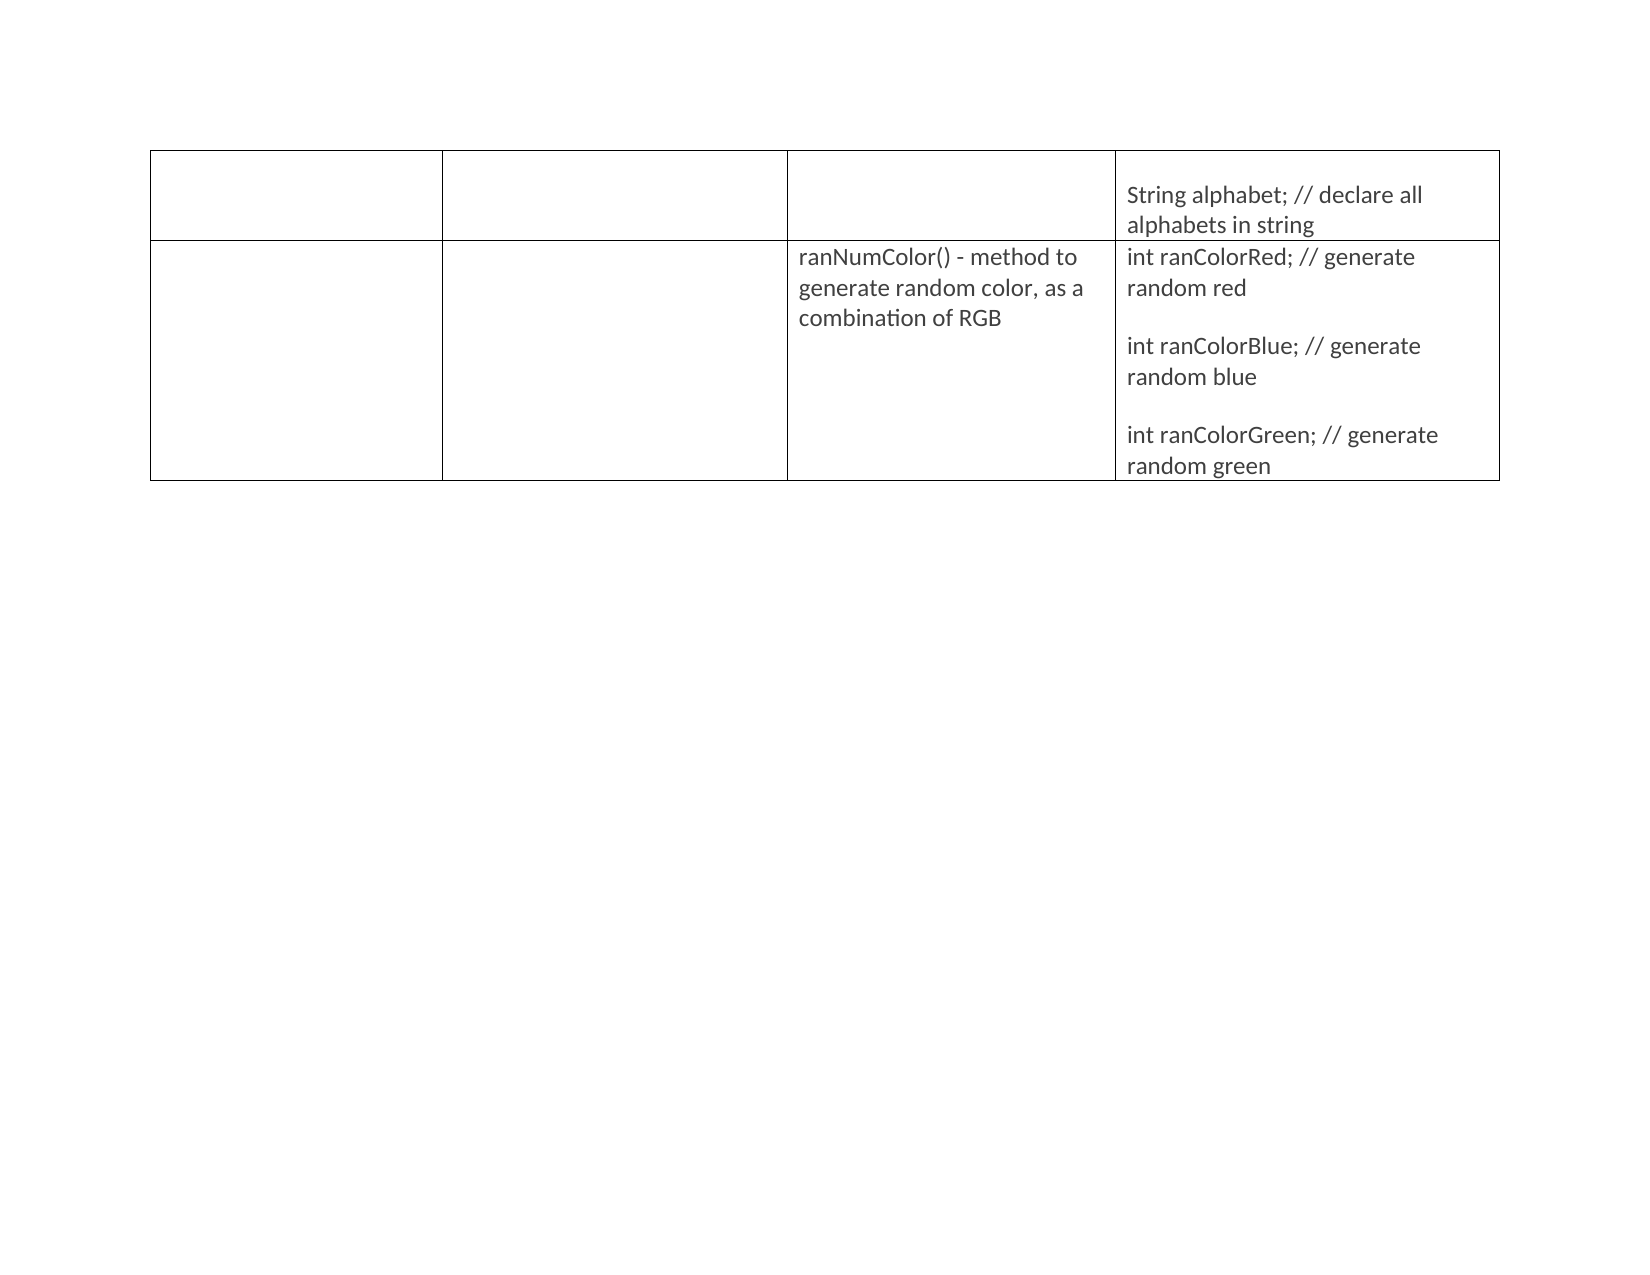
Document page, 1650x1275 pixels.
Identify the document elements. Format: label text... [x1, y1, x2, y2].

table_cell [151, 151, 442, 240]
table_cell ranNumColor() - method to generate random color, as a combination of RGB [788, 241, 1115, 480]
table_cell int ranColorRed; // generate random red int ranColorBlue; // generate random blue int ranColorGreen; // generate random green [1116, 241, 1499, 480]
table_cell [443, 151, 787, 240]
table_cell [1116, 151, 1499, 240]
table_cell [151, 241, 442, 480]
table_cell [443, 241, 787, 480]
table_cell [788, 151, 1115, 240]
